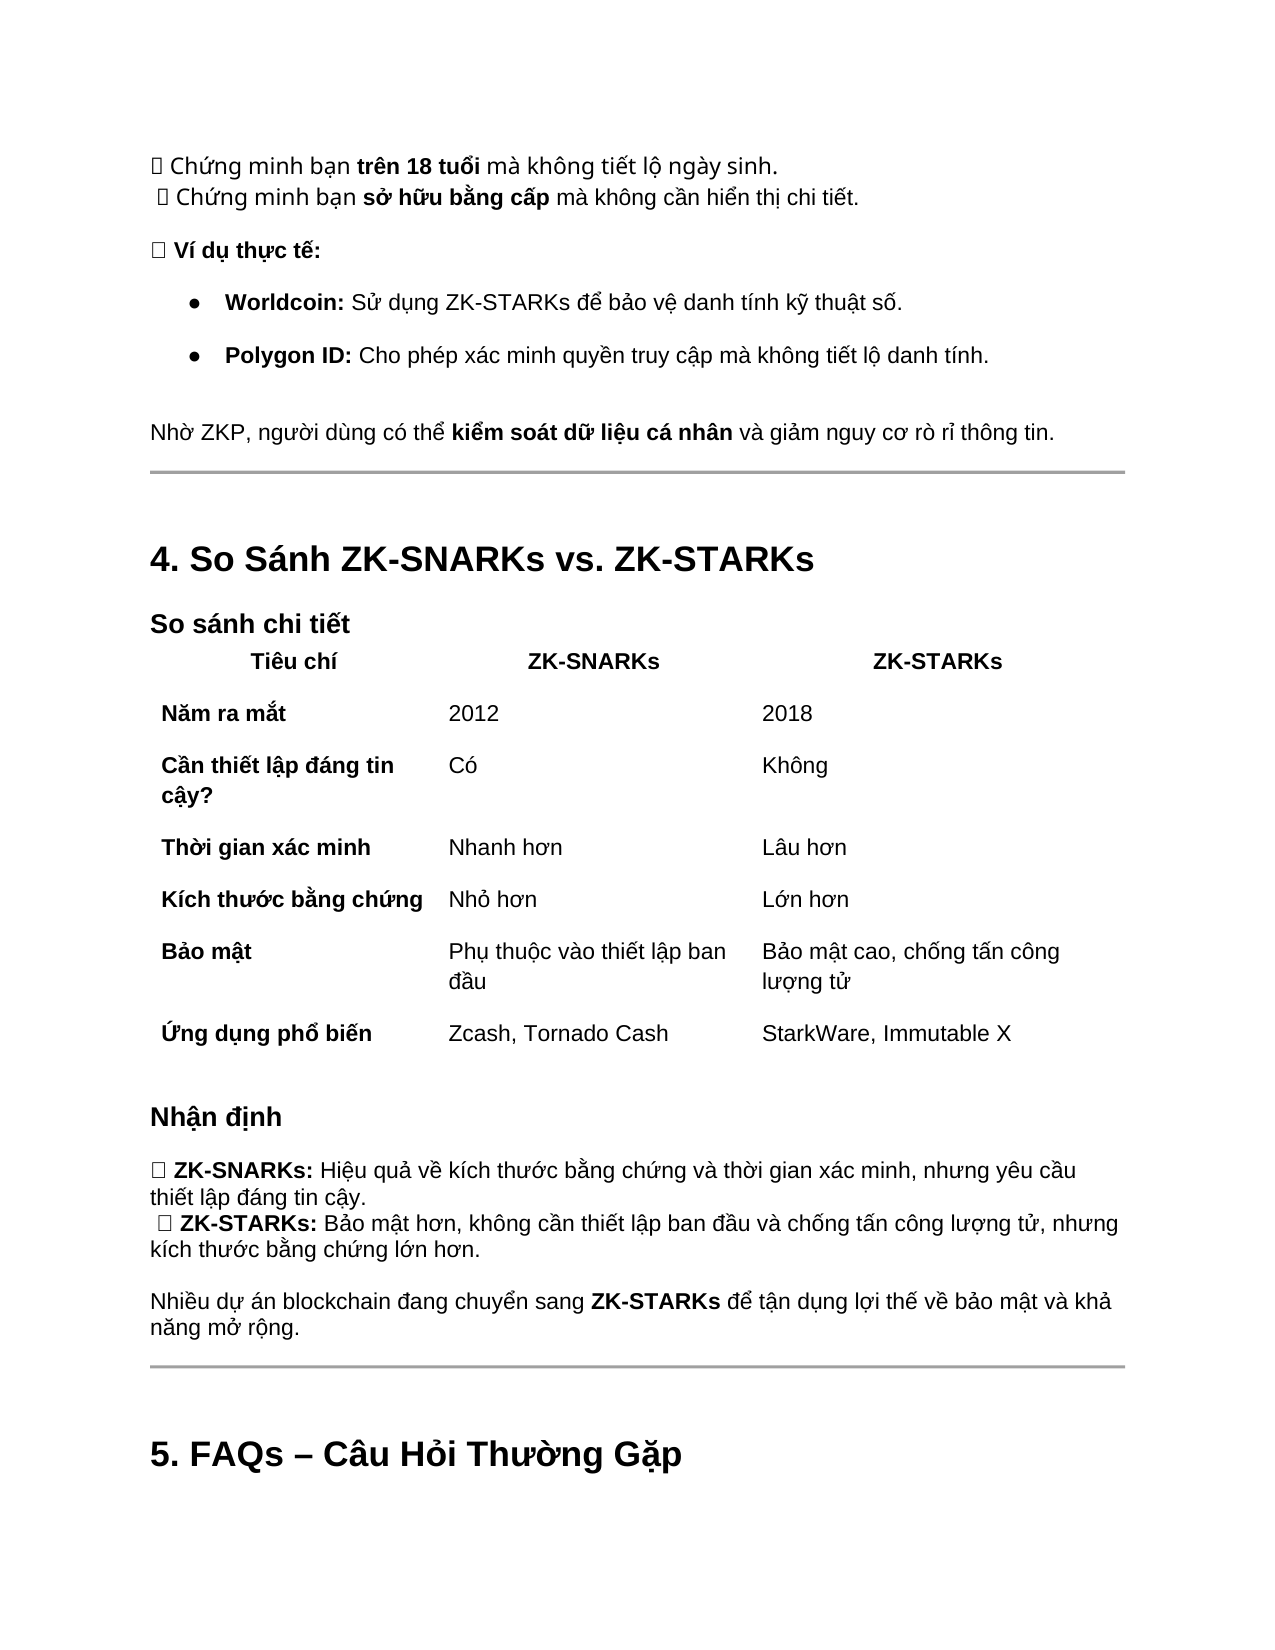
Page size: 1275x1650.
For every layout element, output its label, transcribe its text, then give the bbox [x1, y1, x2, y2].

table_cell Cần thiết lập đáng tin cậy? [150, 752, 437, 834]
table_cell 2012 [437, 700, 751, 752]
table_cell Zcash, Tornado Cash [437, 1020, 751, 1072]
table_cell Nhỏ hơn [437, 886, 751, 938]
table_header ZK-STARKs [751, 648, 1125, 700]
table_cell StarkWare, Immutable X [751, 1020, 1125, 1072]
table_cell 2018 [751, 700, 1125, 752]
table_cell Thời gian xác minh [150, 834, 437, 886]
table_cell Kích thước bằng chứng [150, 886, 437, 938]
table_cell Lâu hơn [751, 834, 1125, 886]
subtitle 4. So Sánh ZK-SNARKs vs. ZK-STARKs [150, 538, 1125, 579]
table_cell Có [437, 752, 751, 834]
table_header ZK-SNARKs [437, 648, 751, 700]
subtitle Nhận định [150, 1101, 1125, 1132]
table_header Tiêu chí [150, 648, 437, 700]
table_cell Phụ thuộc vào thiết lập ban đầu [437, 938, 751, 1020]
table_cell Không [751, 752, 1125, 834]
text 🔹 ZK-SNARKs: Hiệu quả về kích thước bằng chứng và thời gian xác minh, nhưng yêu cầu thiết lập đáng tin cậy. 🔹 ZK-STARKs: Bảo mật hơn, không cần thiết lập ban đầu và chống tấn công lượng tử, nhưng kích thước bằng chứng lớn hơn. [150, 1157, 1125, 1263]
table_cell Năm ra mắt [150, 700, 437, 752]
subtitle So sánh chi tiết [150, 608, 1125, 639]
text 🔹 Ví dụ thực tế: [150, 237, 1125, 264]
table_cell Lớn hơn [751, 886, 1125, 938]
subtitle 5. FAQs – Câu Hỏi Thường Gặp [150, 1433, 1125, 1474]
table_cell Nhanh hơn [437, 834, 751, 886]
list Worldcoin: Sử dụng ZK-STARKs để bảo vệ danh tính kỹ thuật số. [187, 289, 1125, 342]
text Nhờ ZKP, người dùng có thể kiểm soát dữ liệu cá nhân và giảm nguy cơ rò rỉ thông tin. [150, 419, 1125, 446]
text ✅ Chứng minh bạn trên 18 tuổi mà không tiết lộ ngày sinh. ✅ Chứng minh bạn sở hữu bằng cấp mà không cần hiển thị chi tiết. [150, 150, 1125, 212]
list Polygon ID: Cho phép xác minh quyền truy cập mà không tiết lộ danh tính. [187, 342, 1125, 394]
table_cell Ứng dụng phổ biến [150, 1020, 437, 1072]
table_cell Bảo mật [150, 938, 437, 1020]
table_cell Bảo mật cao, chống tấn công lượng tử [751, 938, 1125, 1020]
text Nhiều dự án blockchain đang chuyển sang ZK-STARKs để tận dụng lợi thế về bảo mật và khả năng mở rộng. [150, 1288, 1125, 1340]
